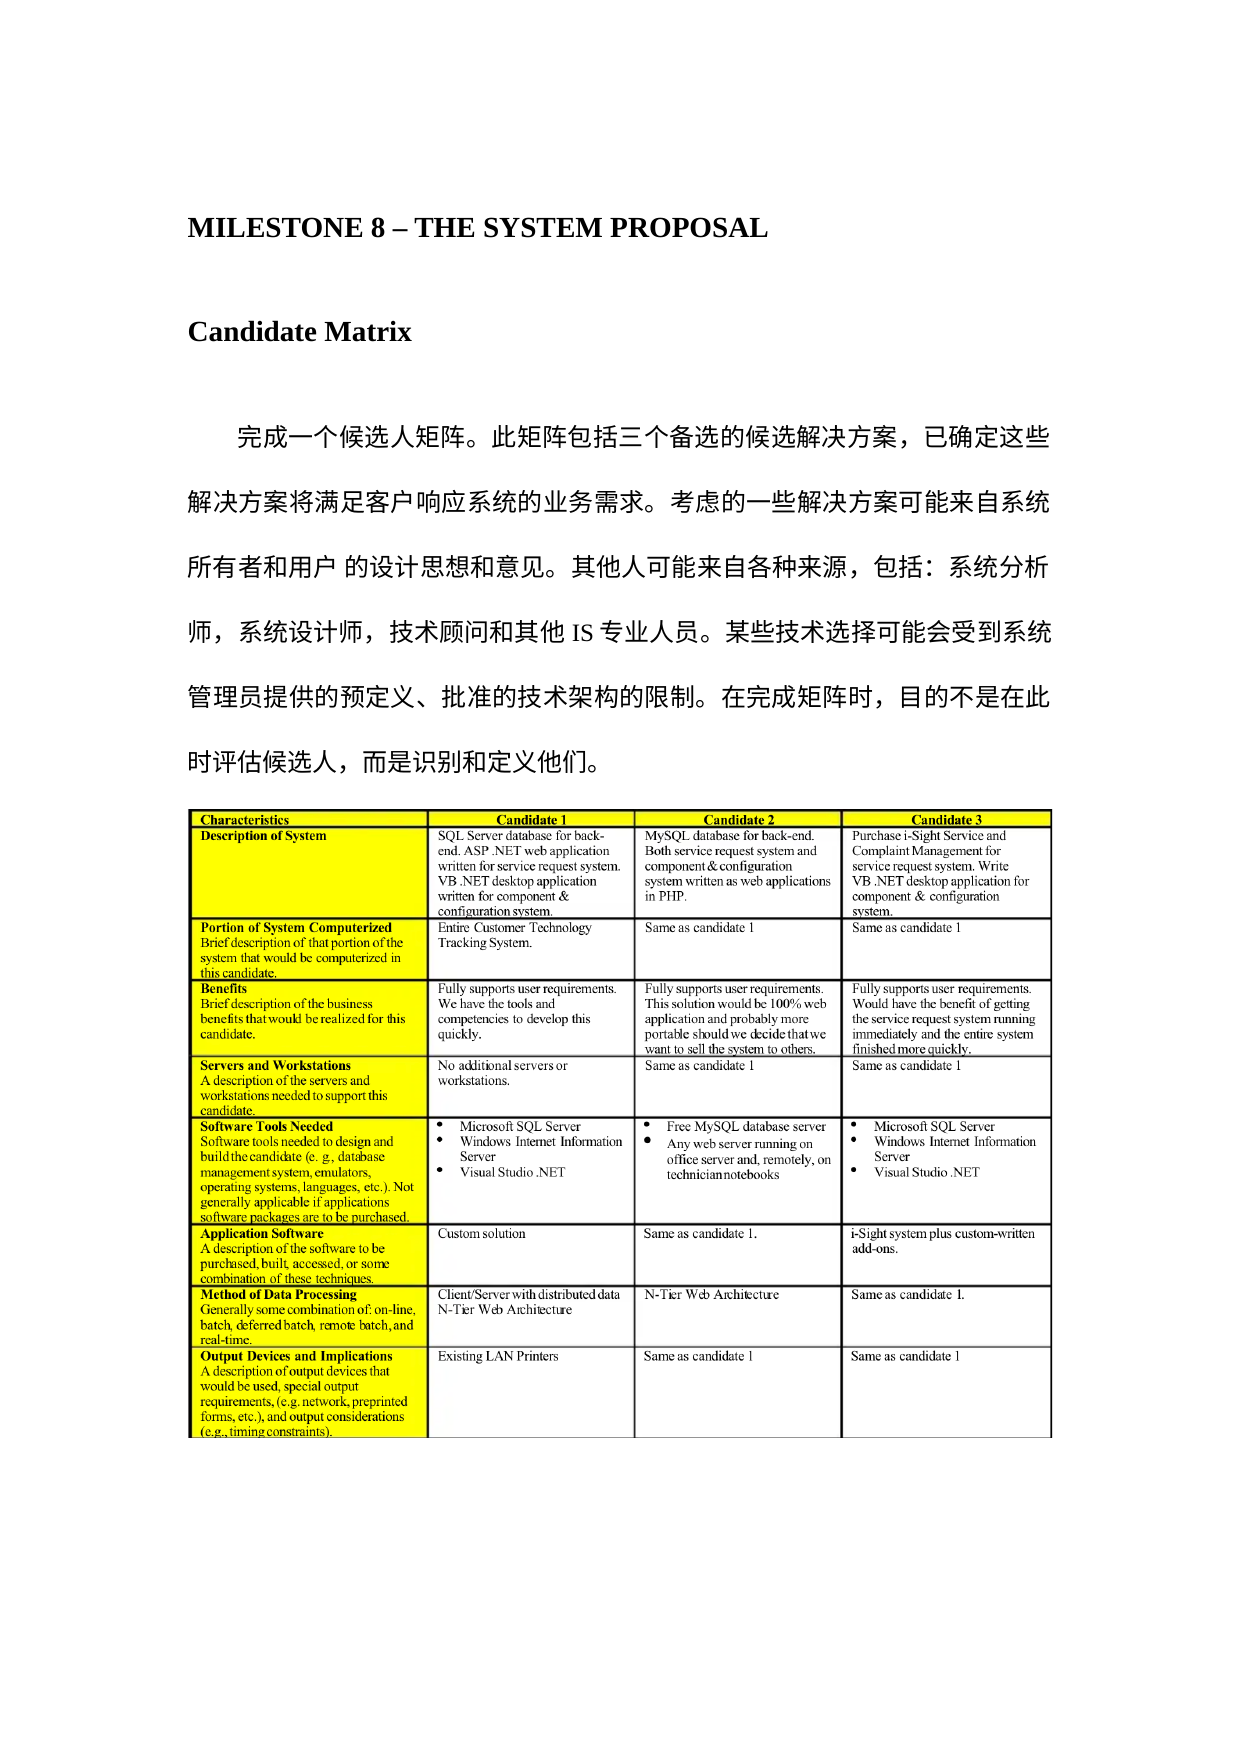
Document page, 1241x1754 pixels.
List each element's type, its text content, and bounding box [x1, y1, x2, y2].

list Candidate Matrix [187, 299, 1053, 364]
subtitle MILESTONE 8 – THE SYSTEM PROPOSAL [187, 194, 1053, 259]
picture [187, 809, 1053, 1438]
list 完成⼀个候选⼈矩阵。此矩阵包括三个备选的候选解决⽅案，已确定这些解决⽅案将满⾜客户响应系统的业务需求。考虑的⼀些解决⽅案可能来⾃系统所有者和⽤户 的设计思想和意见。其他⼈可能来⾃各种来源，包括：系统分析师，系统设计师，技术顾问和其他 IS专业⼈员。某些技术选择可能会受到系统管理员提供的预定义、批准的技术架构的限制。在完成矩阵时，⽬的不是在此时评估候选⼈，⽽是识别和定义他们。 [187, 403, 1053, 793]
